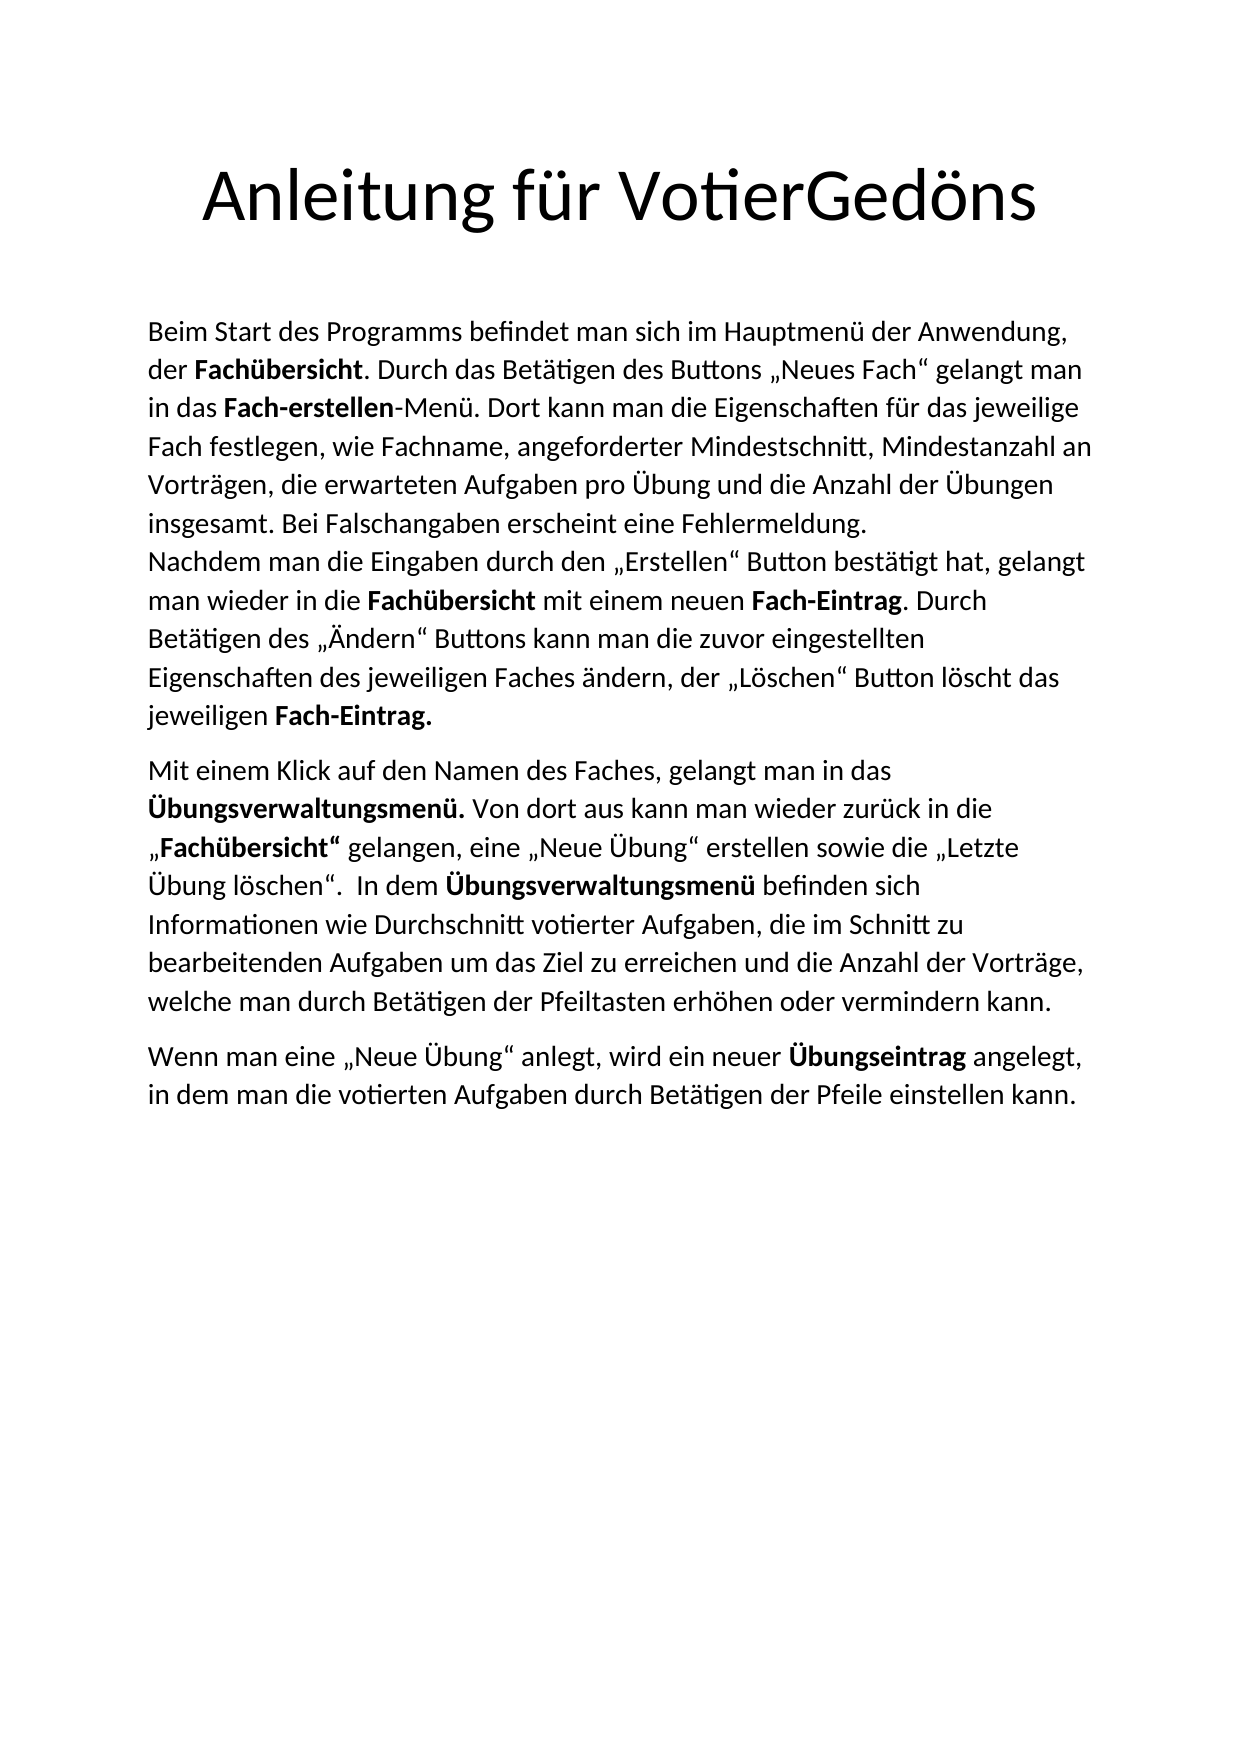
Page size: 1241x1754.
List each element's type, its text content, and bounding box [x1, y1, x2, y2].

text Wenn man eine „Neue Übung“ anlegt, wird ein neuer Übungseintrag angelegt, in dem man die votierten Aufgaben durch Betätigen der Pfeile einstellen kann. [148, 1038, 1093, 1112]
text Beim Start des Programms befindet man sich im Hauptmenü der Anwendung, der Fachübersicht. Durch das Betätigen des Buttons „Neues Fach“ gelangt man in das Fach-erstellen-Menü. Dort kann man die Eigenschaften für das jeweilige Fach festlegen, wie Fachname, angeforderter Mindestschnitt, Mindestanzahl an Vorträgen, die erwarteten Aufgaben pro Übung und die Anzahl der Übungen insgesamt. Bei Falschangaben erscheint eine Fehlermeldung. Nachdem man die Eingaben durch den „Erstellen“ Button bestätigt hat, gelangt man wieder in die Fachübersicht mit einem neuen Fach-Eintrag. Durch Betätigen des „Ändern“ Buttons kann man die zuvor eingestellten Eigenschaften des jeweiligen Faches ändern, der „Löschen“ Button löscht das jeweiligen Fach-Eintrag. [148, 313, 1093, 733]
text Mit einem Klick auf den Namen des Faches, gelangt man in das Übungsverwaltungsmenü. Von dort aus kann man wieder zurück in die „Fachübersicht“ gelangen, eine „Neue Übung“ erstellen sowie die „Letzte Übung löschen“. In dem Übungsverwaltungsmenü befinden sich Informationen wie Durchschnitt votierter Aufgaben, die im Schnitt zu bearbeitenden Aufgaben um das Ziel zu erreichen und die Anzahl der Vorträge, welche man durch Betätigen der Pfeiltasten erhöhen oder vermindern kann. [148, 752, 1093, 1018]
text Anleitung für VotierGedöns [148, 148, 1093, 239]
